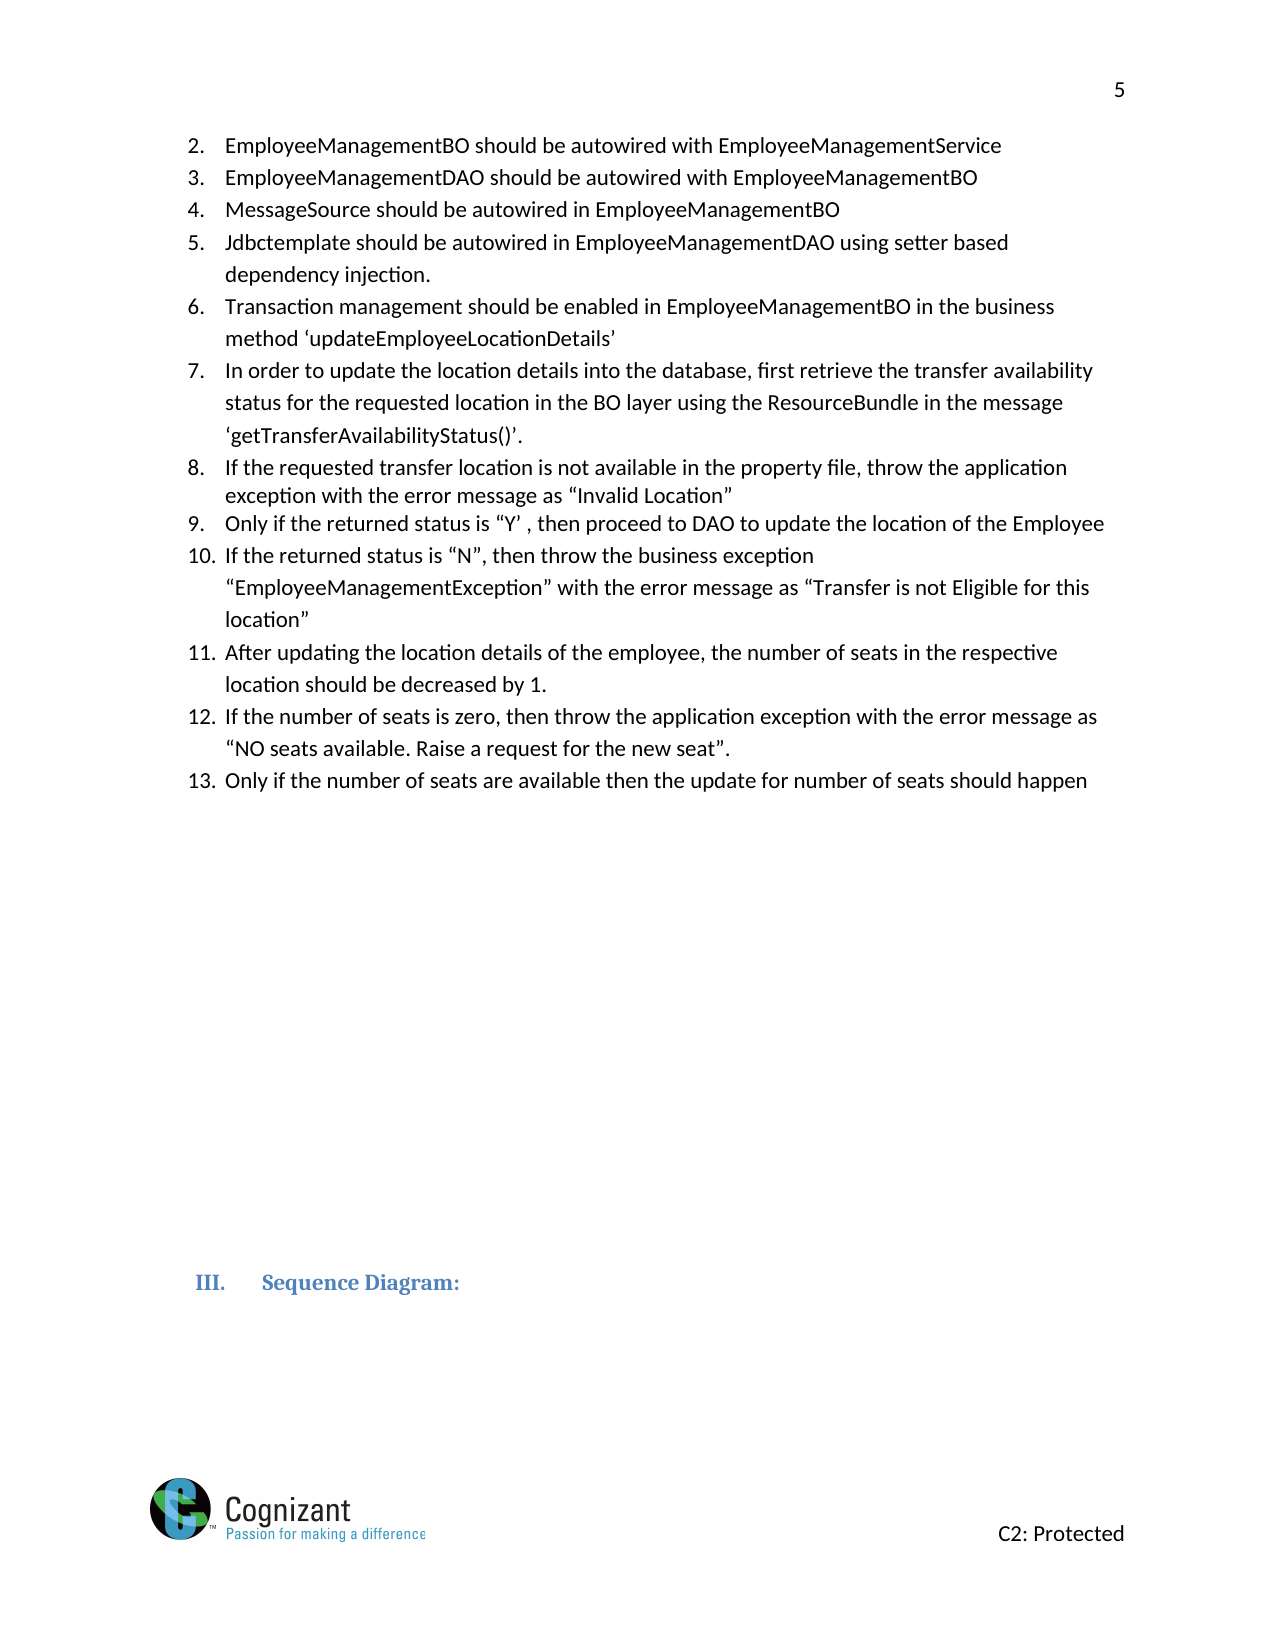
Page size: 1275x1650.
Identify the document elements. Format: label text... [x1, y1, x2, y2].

subtitle Sequence Diagram: [225, 1270, 1125, 1296]
list In order to update the location details into the database, first retrieve the transfer availability status for the requested location in the BO layer using the ResourceBundle in the message ‘getTransferAvailabilityStatus()’. [187, 356, 1125, 449]
list If the requested transfer location is not available in the property file, throw the application exception with the error message as “Invalid Location” [187, 453, 1125, 509]
list If the number of seats is zero, then throw the application exception with the error message as “NO seats available. Raise a request for the new seat”. [187, 702, 1125, 762]
list EmployeeManagementBO should be autowired with EmployeeManagementService [187, 131, 1125, 159]
list After updating the location details of the employee, the number of seats in the respective location should be decreased by 1. [187, 638, 1125, 698]
list Only if the number of seats are available then the update for number of seats should happen [187, 766, 1125, 794]
list Jdbctemplate should be autowired in EmployeeManagementDAO using setter based dependency injection. [187, 228, 1125, 288]
list If the returned status is “N”, then throw the business exception “EmployeeManagementException” with the error message as “Transfer is not Eligible for this location” [187, 541, 1125, 633]
list EmployeeManagementDAO should be autowired with EmployeeManagementBO [187, 163, 1125, 191]
picture [150, 1478, 426, 1542]
list Transaction management should be enabled in EmployeeManagementBO in the business method ‘updateEmployeeLocationDetails’ [187, 292, 1125, 352]
list MessageSource should be autowired in EmployeeManagementBO [187, 195, 1125, 223]
list Only if the returned status is “Y’ , then proceed to DAO to update the location of the Employee [187, 509, 1125, 537]
